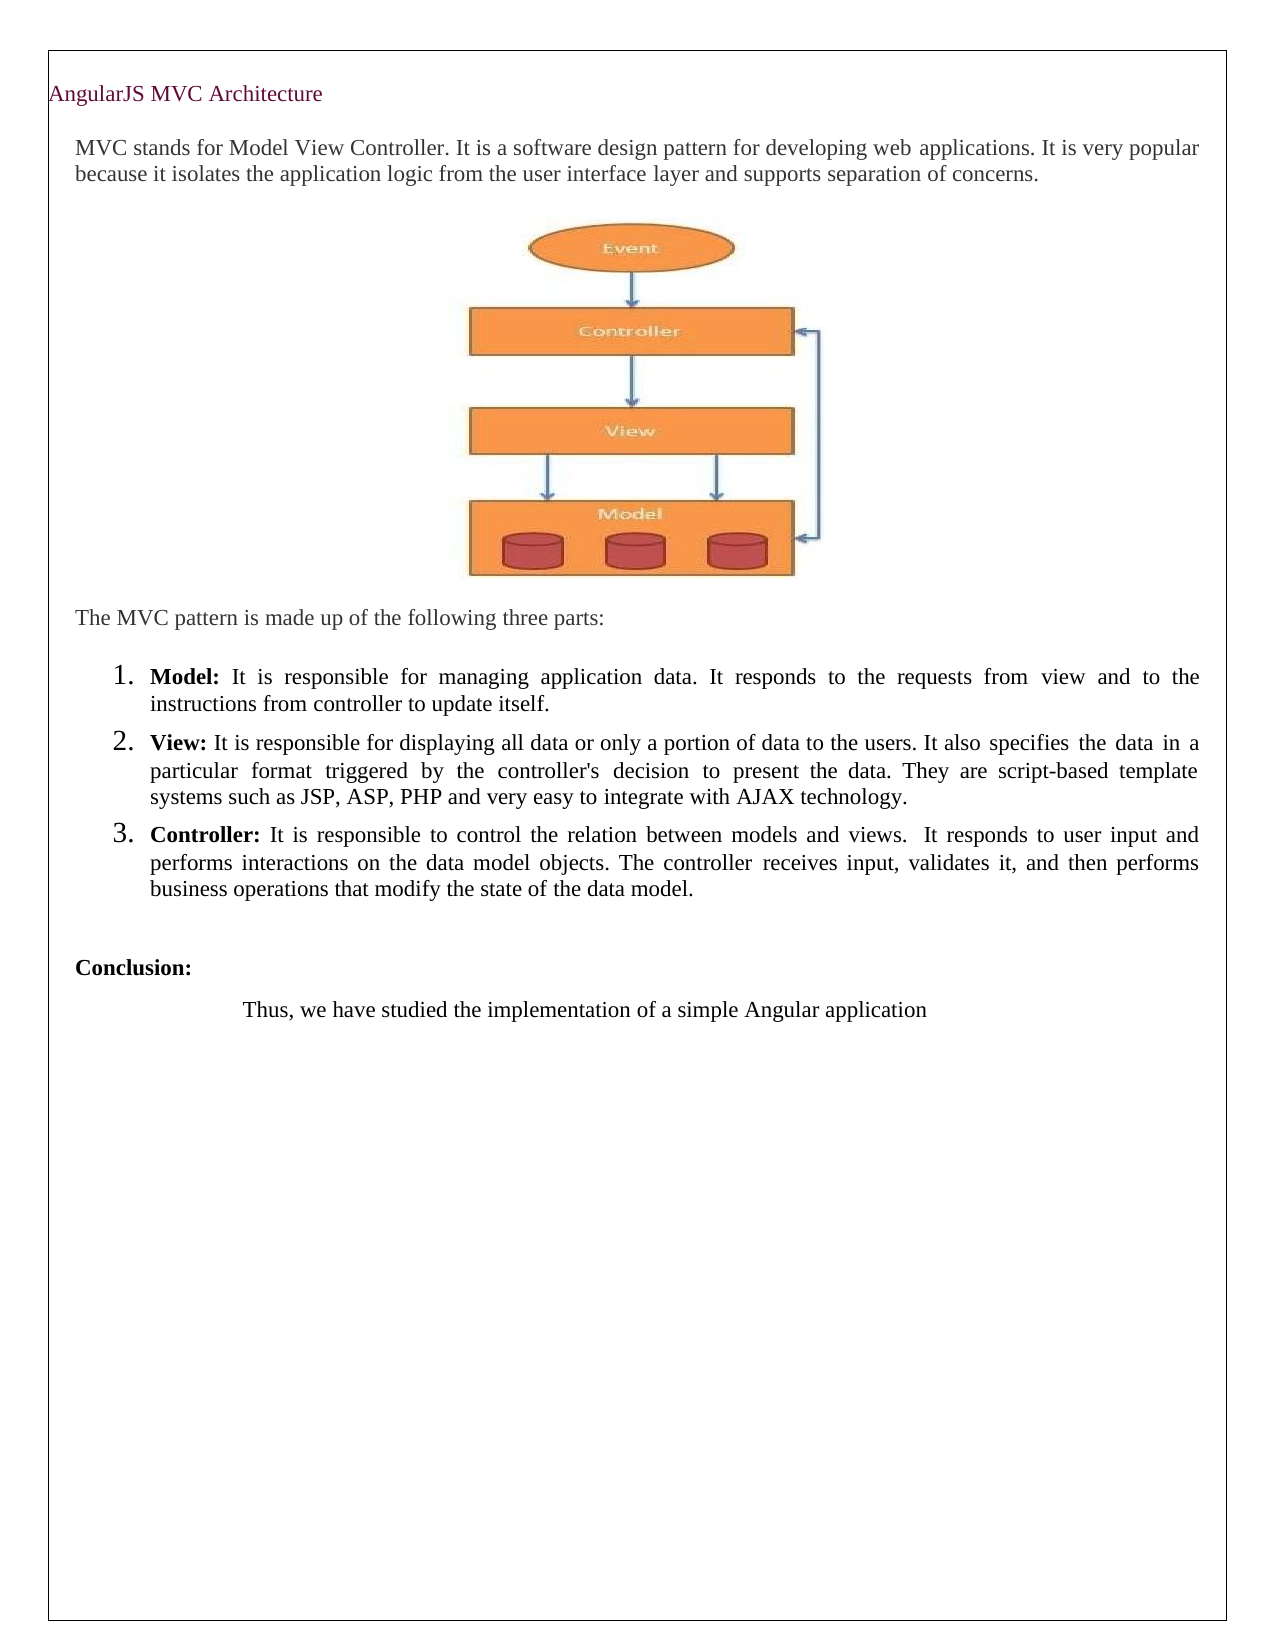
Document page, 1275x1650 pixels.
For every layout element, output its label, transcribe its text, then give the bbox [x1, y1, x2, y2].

text Thus, we have studied the implementation of a simple Angular application [242, 997, 1226, 1023]
list Model: It is responsible for managing application data. It responds to the requests from view and to the instructions from controller to update itself. [112, 657, 1200, 717]
text Conclusion: [75, 954, 1199, 980]
list Controller: It is responsible to control the relation between models and views. It responds to user input and performs interactions on the data model objects. The controller receives input, validates it, and then performs business operations that modify the state of the data model. [112, 815, 1200, 901]
list View: It is responsible for displaying all data or only a portion of data to the users. It also specifies the data in a particular format triggered by the controller's decision to present the data. They are script-based template systems such as JSP, ASP, PHP and very easy to integrate with AJAX technology. [112, 723, 1199, 809]
text MVC stands for Model View Controller. It is a software design pattern for developing web applications. It is very popular because it isolates the application logic from the user interface layer and supports separation of concerns. [75, 134, 1199, 186]
picture [446, 217, 828, 579]
text AngularJS MVC Architecture [49, 80, 1226, 107]
